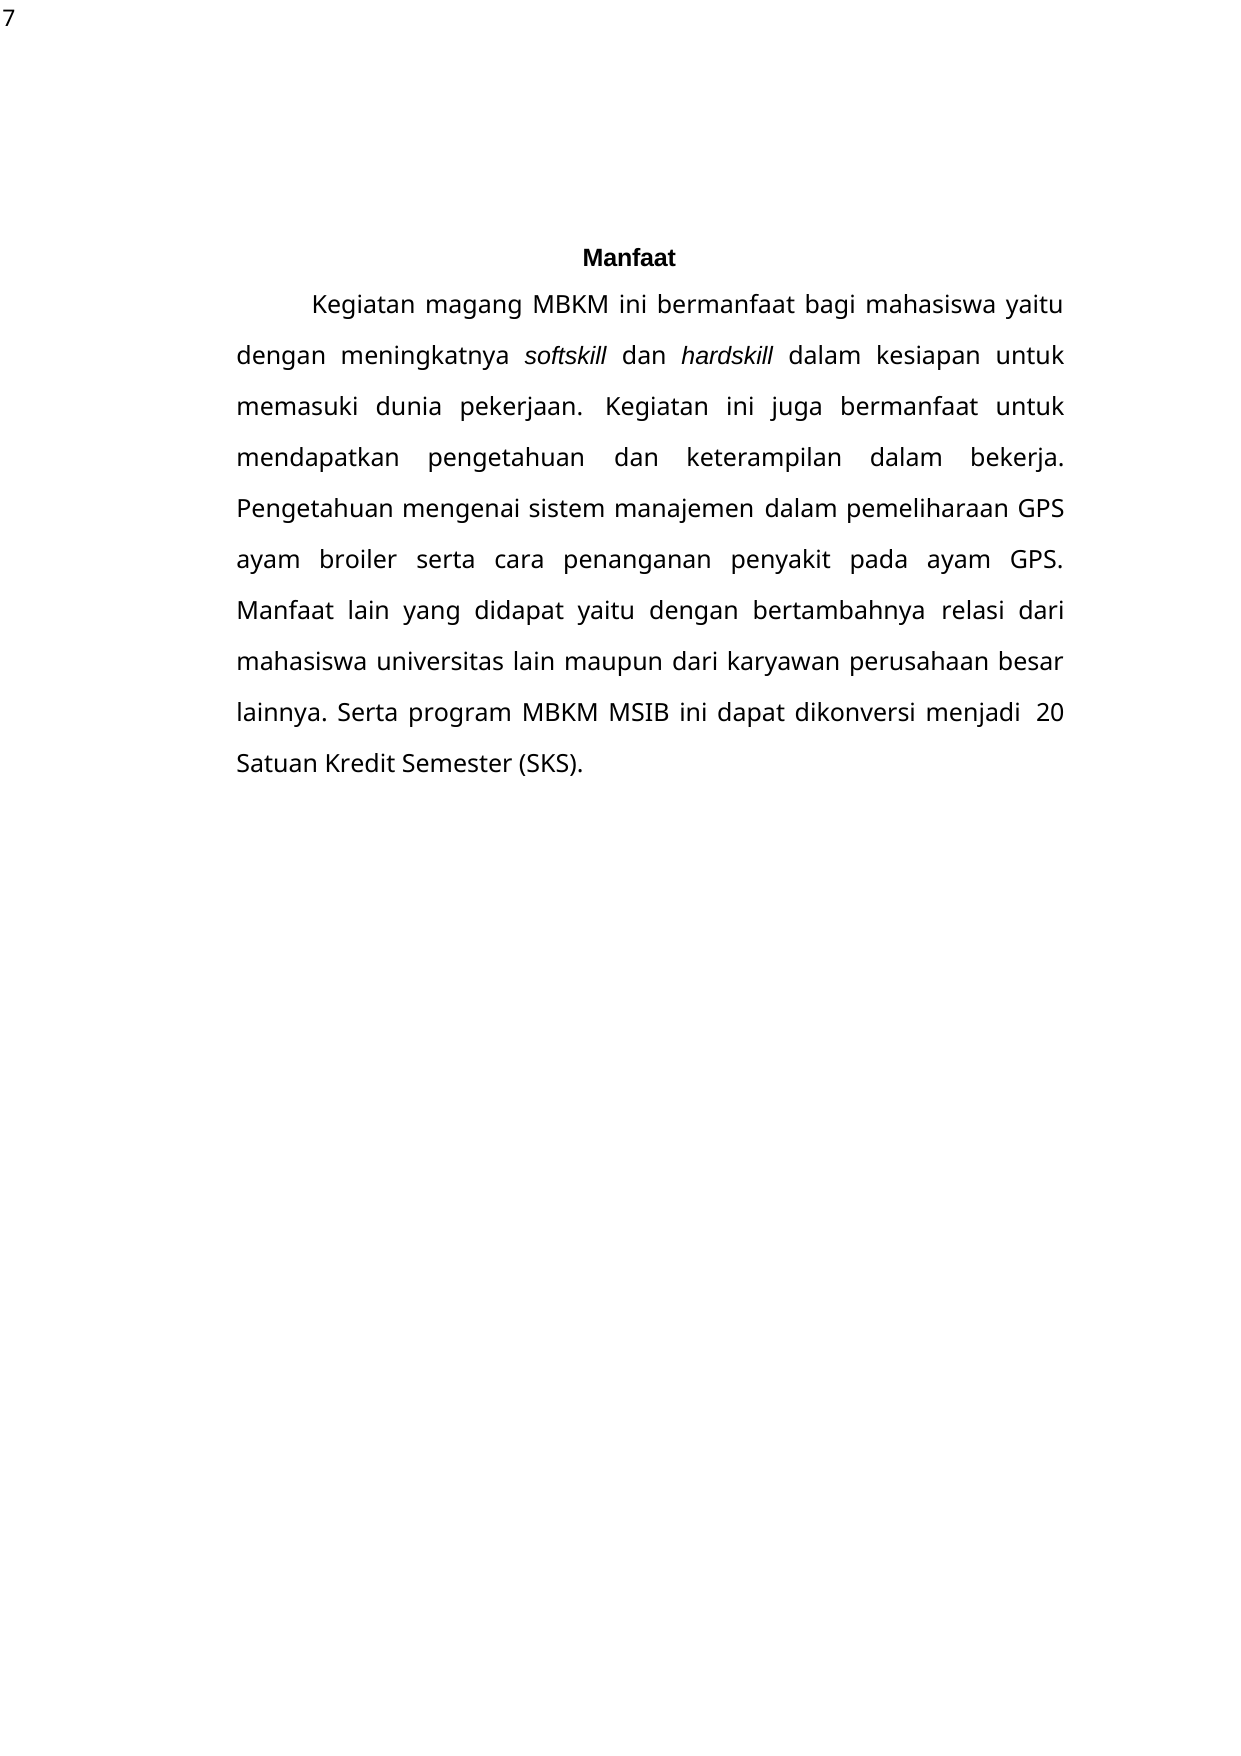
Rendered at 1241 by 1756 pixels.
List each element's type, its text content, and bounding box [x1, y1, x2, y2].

text Kegiatan magang MBKM ini bermanfaat bagi mahasiswa yaitu dengan meningkatnya softskill dan hardskill dalam kesiapan untuk memasuki dunia pekerjaan. Kegiatan ini juga bermanfaat untuk mendapatkan pengetahuan dan keterampilan dalam bekerja. Pengetahuan mengenai sistem manajemen dalam pemeliharaan GPS ayam broiler serta cara penanganan penyakit pada ayam GPS. Manfaat lain yang didapat yaitu dengan bertambahnya relasi dari mahasiswa universitas lain maupun dari karyawan perusahaan besar lainnya. Serta program MBKM MSIB ini dapat dikonversi menjadi 20 Satuan Kredit Semester (SKS). [236, 286, 1064, 780]
subtitle Manfaat [207, 242, 1051, 271]
